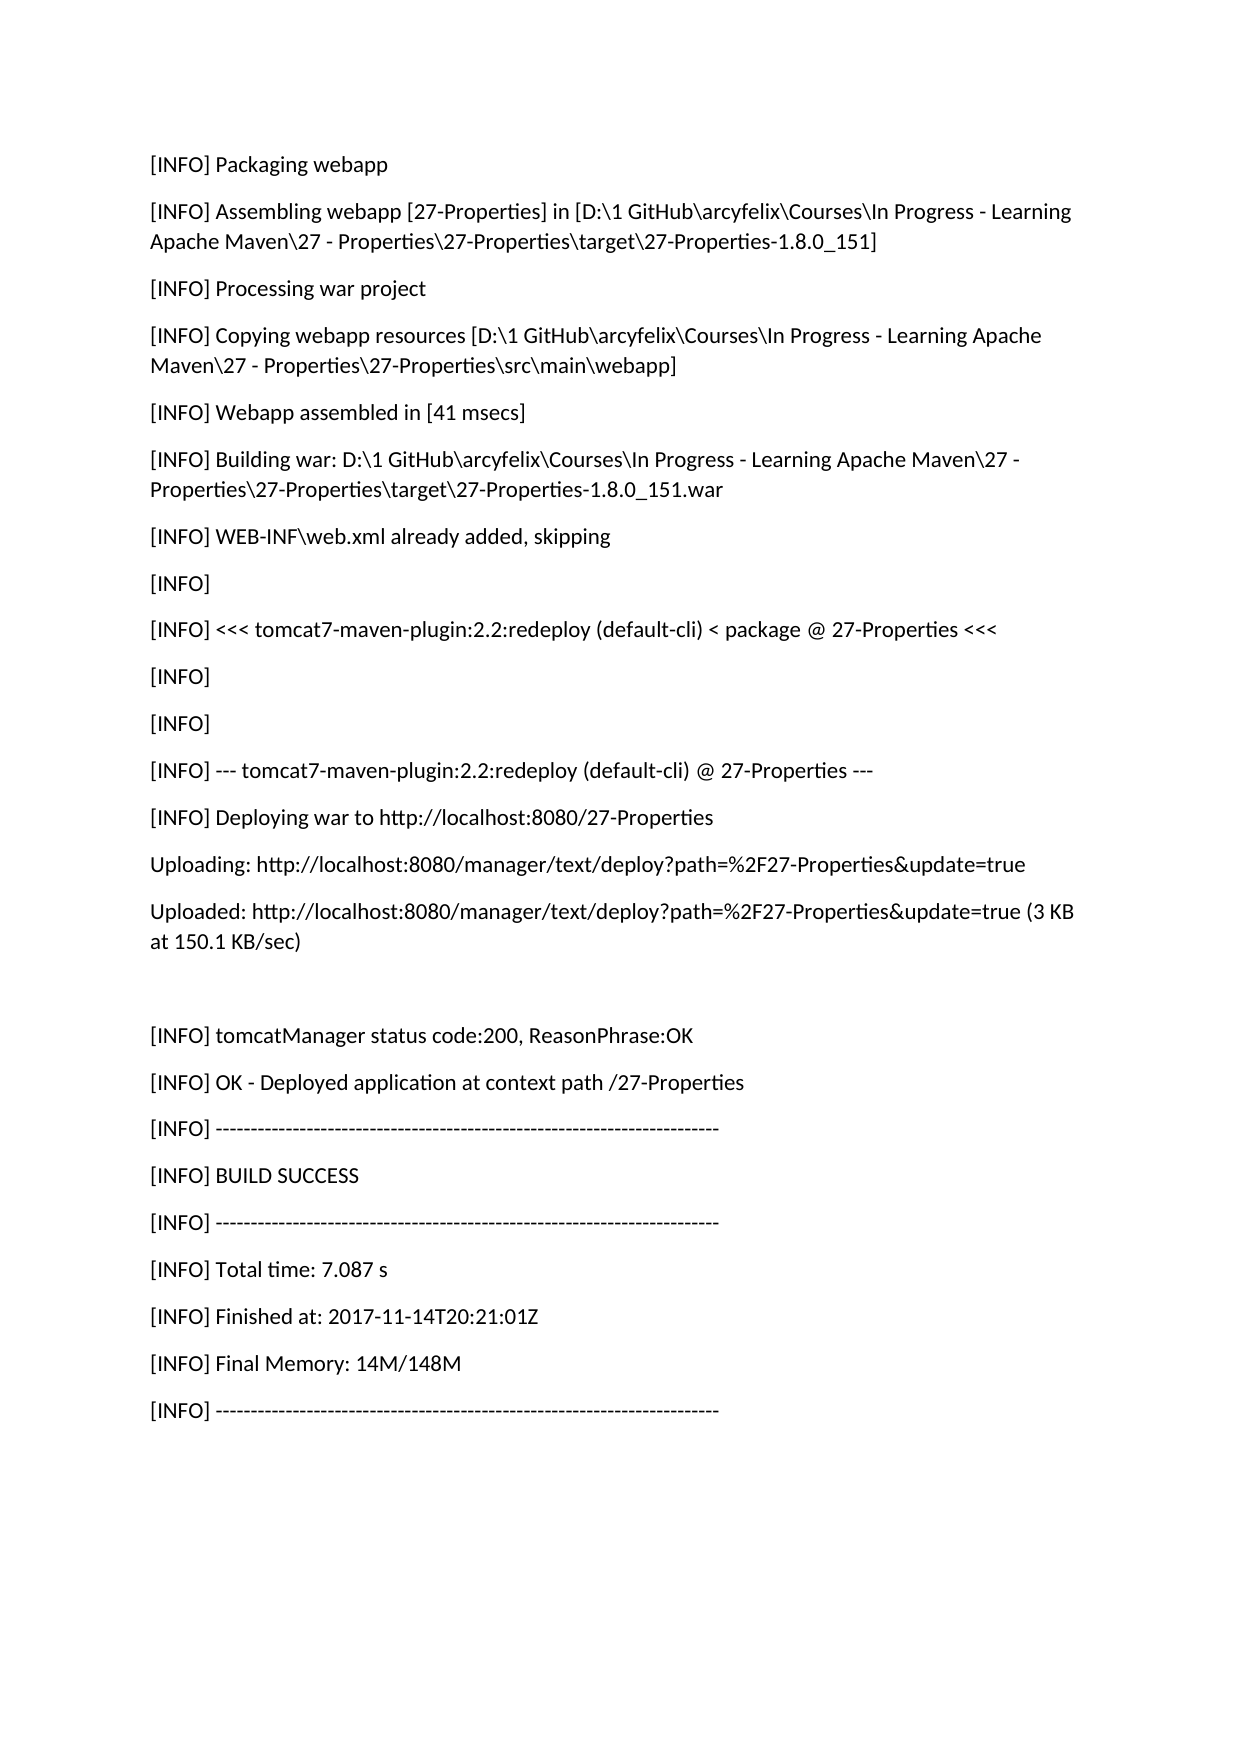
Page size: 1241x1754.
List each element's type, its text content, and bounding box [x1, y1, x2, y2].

text [INFO] --- tomcat7-maven-plugin:2.2:redeploy (default-cli) @ 27-Properties --- [150, 756, 1090, 784]
text [INFO] ------------------------------------------------------------------------ [150, 1396, 1090, 1424]
text [INFO] [150, 662, 1090, 691]
text Uploaded: http://localhost:8080/manager/text/deploy?path=%2F27-Properties&update=true (3 KB at 150.1 KB/sec) [150, 897, 1090, 955]
text Uploading: http://localhost:8080/manager/text/deploy?path=%2F27-Properties&update=true [150, 850, 1090, 878]
text [INFO] Packaging webapp [150, 150, 1090, 178]
text [INFO] Copying webapp resources [D:\1 GitHub\arcyfelix\Courses\In Progress - Learning Apache Maven\27 - Properties\27-Properties\src\main\webapp] [150, 321, 1090, 379]
text [INFO] Assembling webapp [27-Properties] in [D:\1 GitHub\arcyfelix\Courses\In Progress - Learning Apache Maven\27 - Properties\27-Properties\target\27-Properties-1.8.0_151] [150, 197, 1090, 255]
text [INFO] BUILD SUCCESS [150, 1161, 1090, 1189]
text [INFO] [150, 709, 1090, 737]
text [INFO] Finished at: 2017-11-14T20:21:01Z [150, 1302, 1090, 1330]
text [INFO] Processing war project [150, 274, 1090, 302]
text [INFO] Final Memory: 14M/148M [150, 1349, 1090, 1377]
text [INFO] Building war: D:\1 GitHub\arcyfelix\Courses\In Progress - Learning Apache Maven\27 - Properties\27-Properties\target\27-Properties-1.8.0_151.war [150, 445, 1090, 503]
text [INFO] OK - Deployed application at context path /27-Properties [150, 1068, 1090, 1096]
text [INFO] ------------------------------------------------------------------------ [150, 1208, 1090, 1236]
text [INFO] [150, 569, 1090, 597]
text [INFO] ------------------------------------------------------------------------ [150, 1114, 1090, 1143]
text [INFO] <<< tomcat7-maven-plugin:2.2:redeploy (default-cli) < package @ 27-Properties <<< [150, 616, 1090, 644]
text [INFO] Deploying war to http://localhost:8080/27-Properties [150, 803, 1090, 831]
text [INFO] tomcatManager status code:200, ReasonPhrase:OK [150, 1021, 1090, 1049]
text [INFO] Webapp assembled in [41 msecs] [150, 398, 1090, 426]
text [INFO] WEB-INF\web.xml already added, skipping [150, 522, 1090, 550]
text [INFO] Total time: 7.087 s [150, 1255, 1090, 1283]
